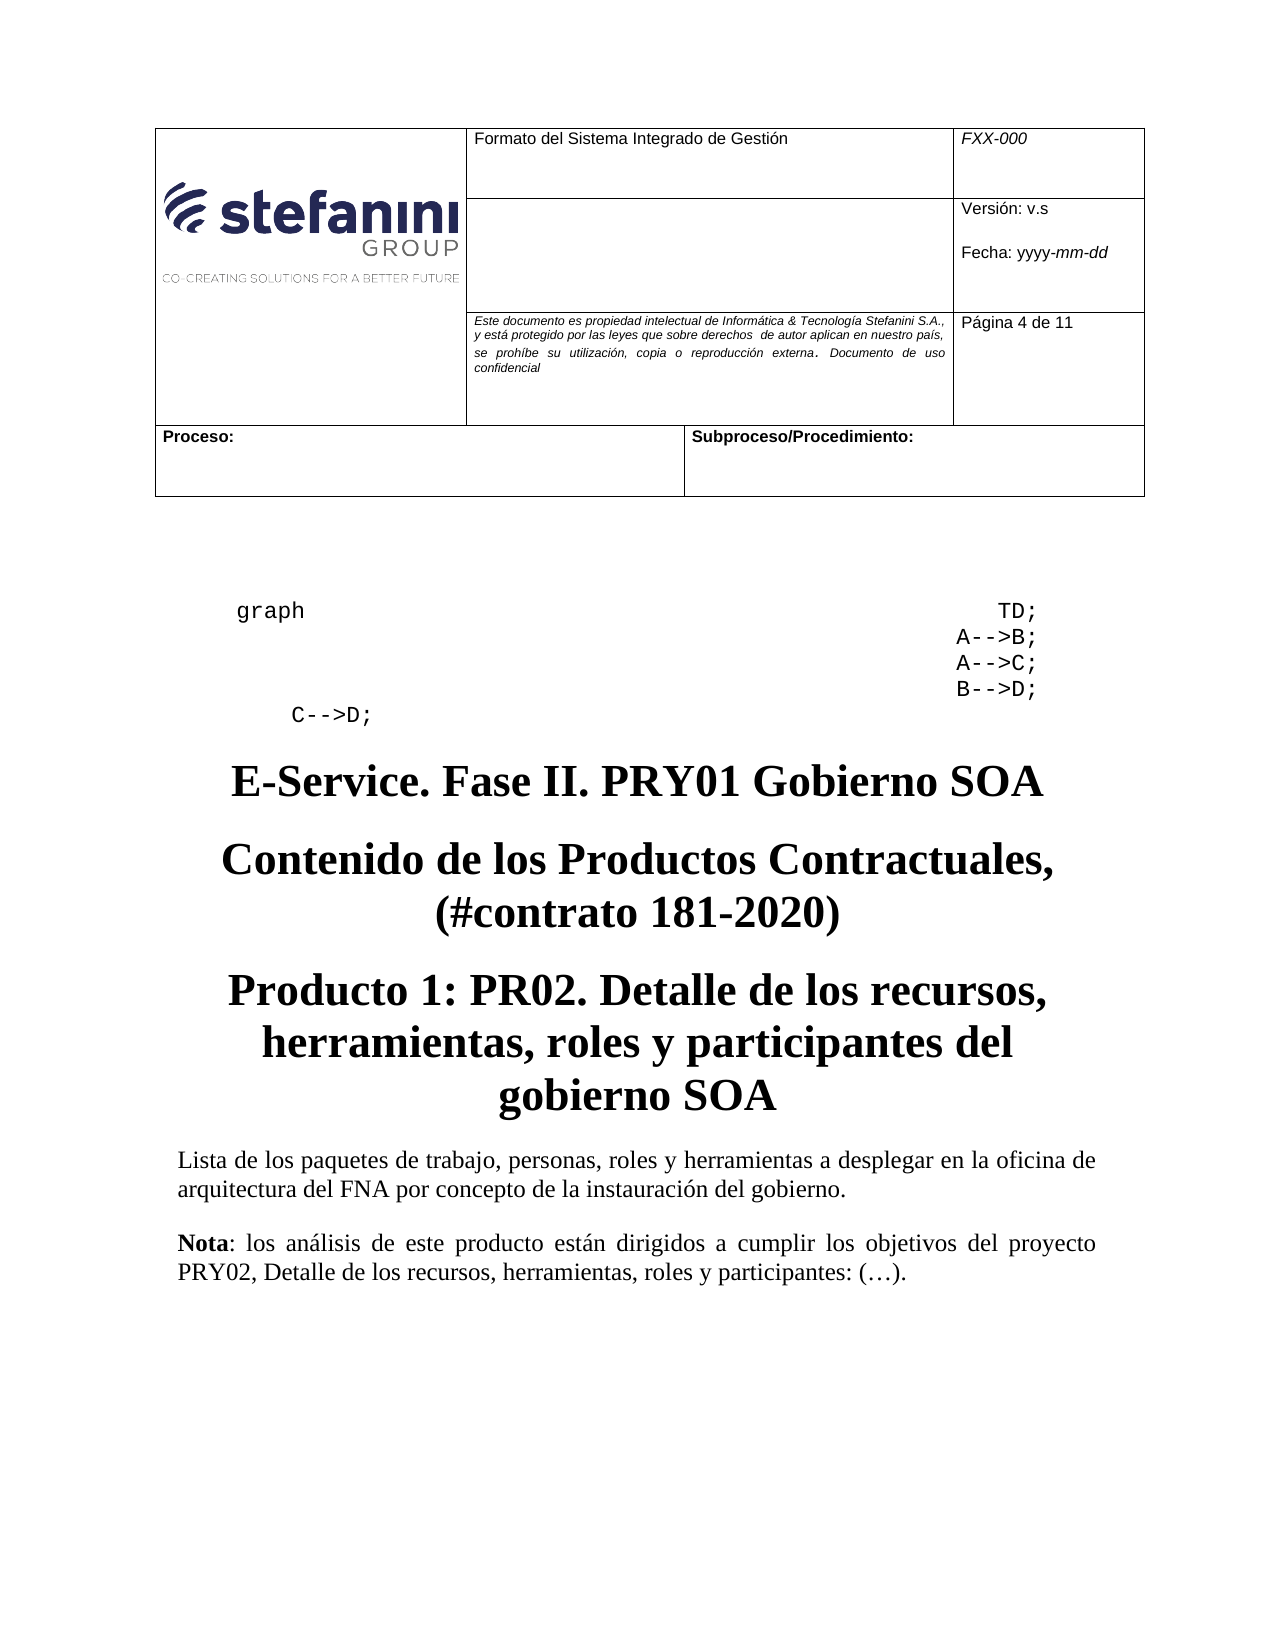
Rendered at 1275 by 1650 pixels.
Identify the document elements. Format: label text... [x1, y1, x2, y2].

subtitle E-Service. Fase II. PRY01 Gobierno SOA [177, 754, 1098, 807]
subtitle Contenido de los Productos Contractuales, (#contrato 181-2020) [177, 832, 1098, 937]
picture [162, 182, 460, 286]
text Lista de los paquetes de trabajo, personas, roles y herramientas a desplegar en la oficina de arquitectura del FNA por concepto de la instauración del gobierno. [177, 1145, 1098, 1203]
text Nota: los análisis de este producto están dirigidos a cumplir los objetivos del proyecto PRY02, Detalle de los recursos, herramientas, roles y participantes: (…). [177, 1228, 1098, 1285]
subtitle Producto 1: PR02. Detalle de los recursos, herramientas, roles y participantes del gobierno SOA [177, 962, 1098, 1120]
text graph TD; A-->B; A-->C; B-->D; C-->D; [236, 599, 1039, 729]
